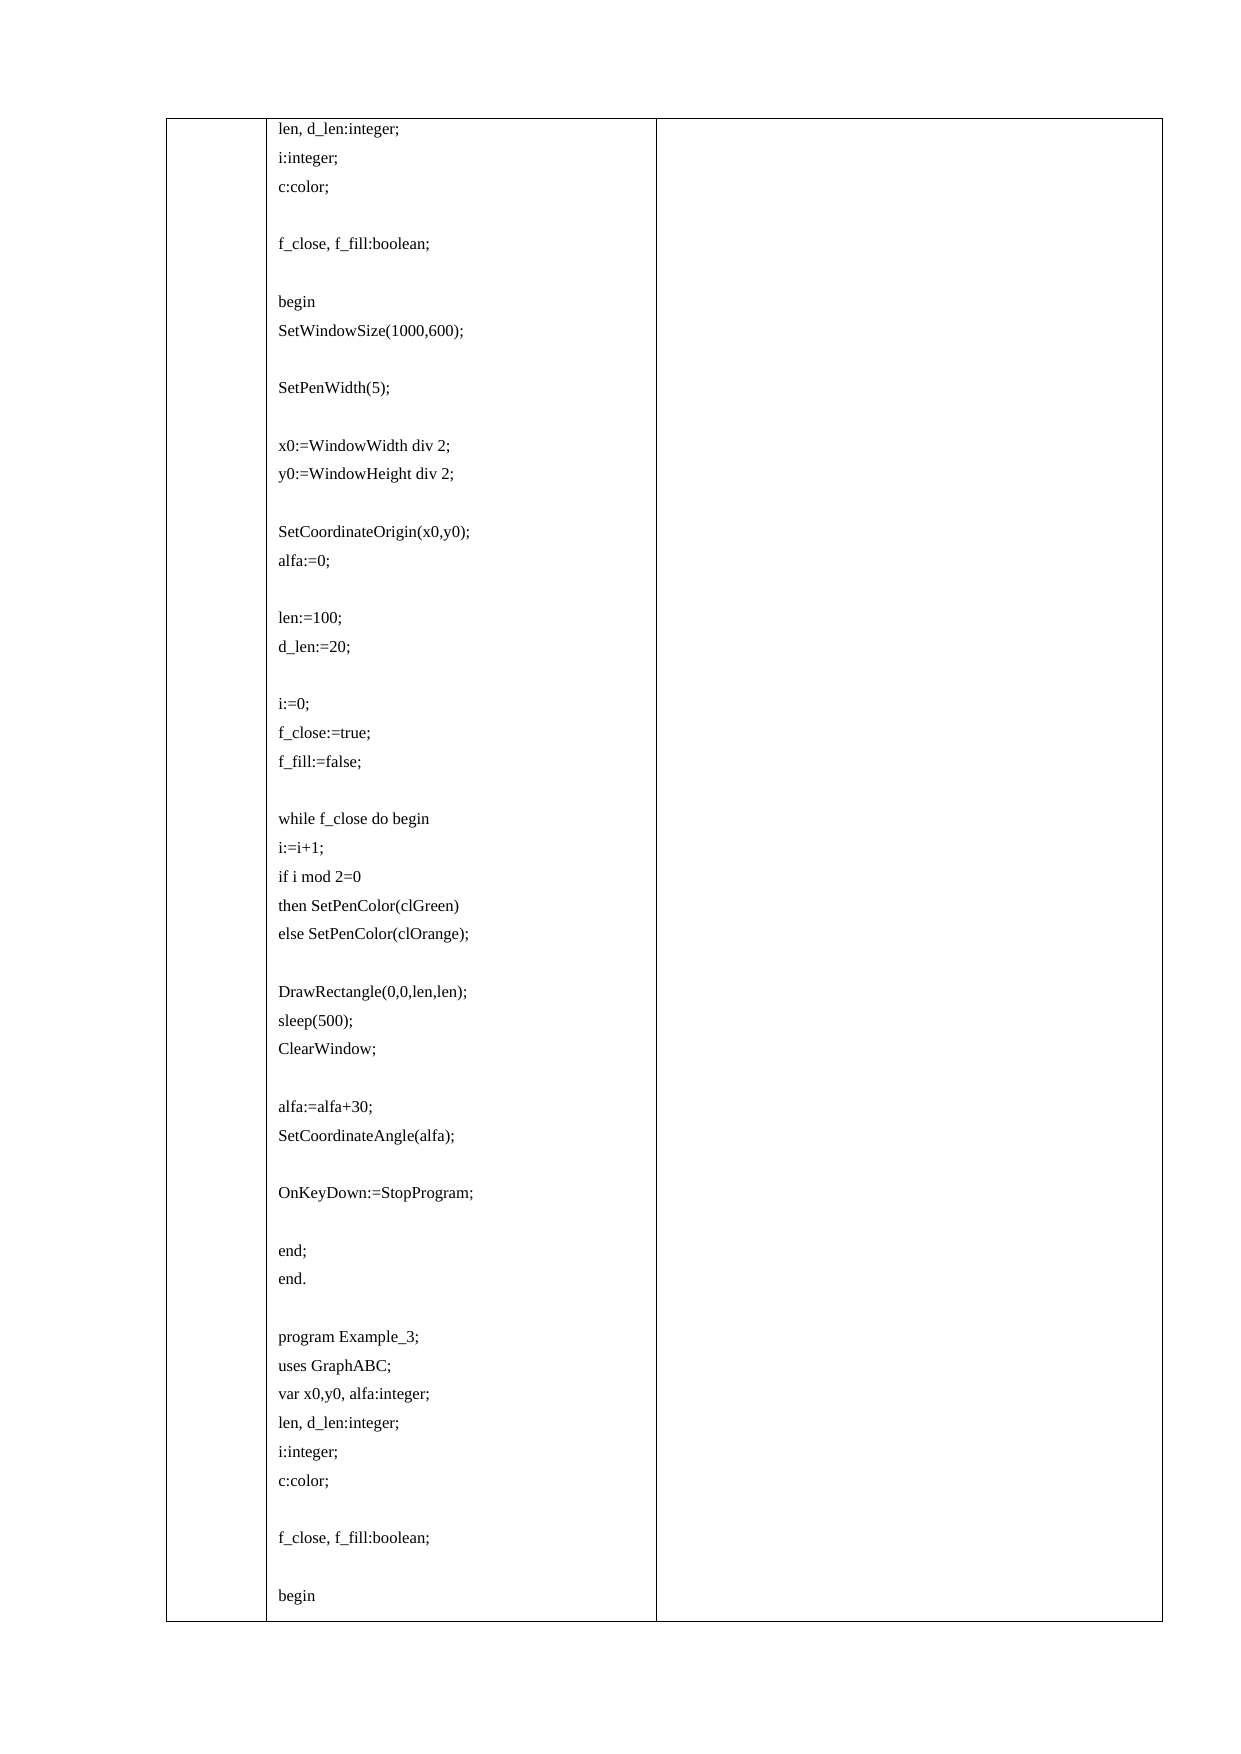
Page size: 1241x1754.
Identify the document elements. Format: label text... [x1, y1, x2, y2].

table_cell 4 [167, 119, 266, 1621]
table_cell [657, 119, 1162, 1621]
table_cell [267, 119, 656, 1621]
